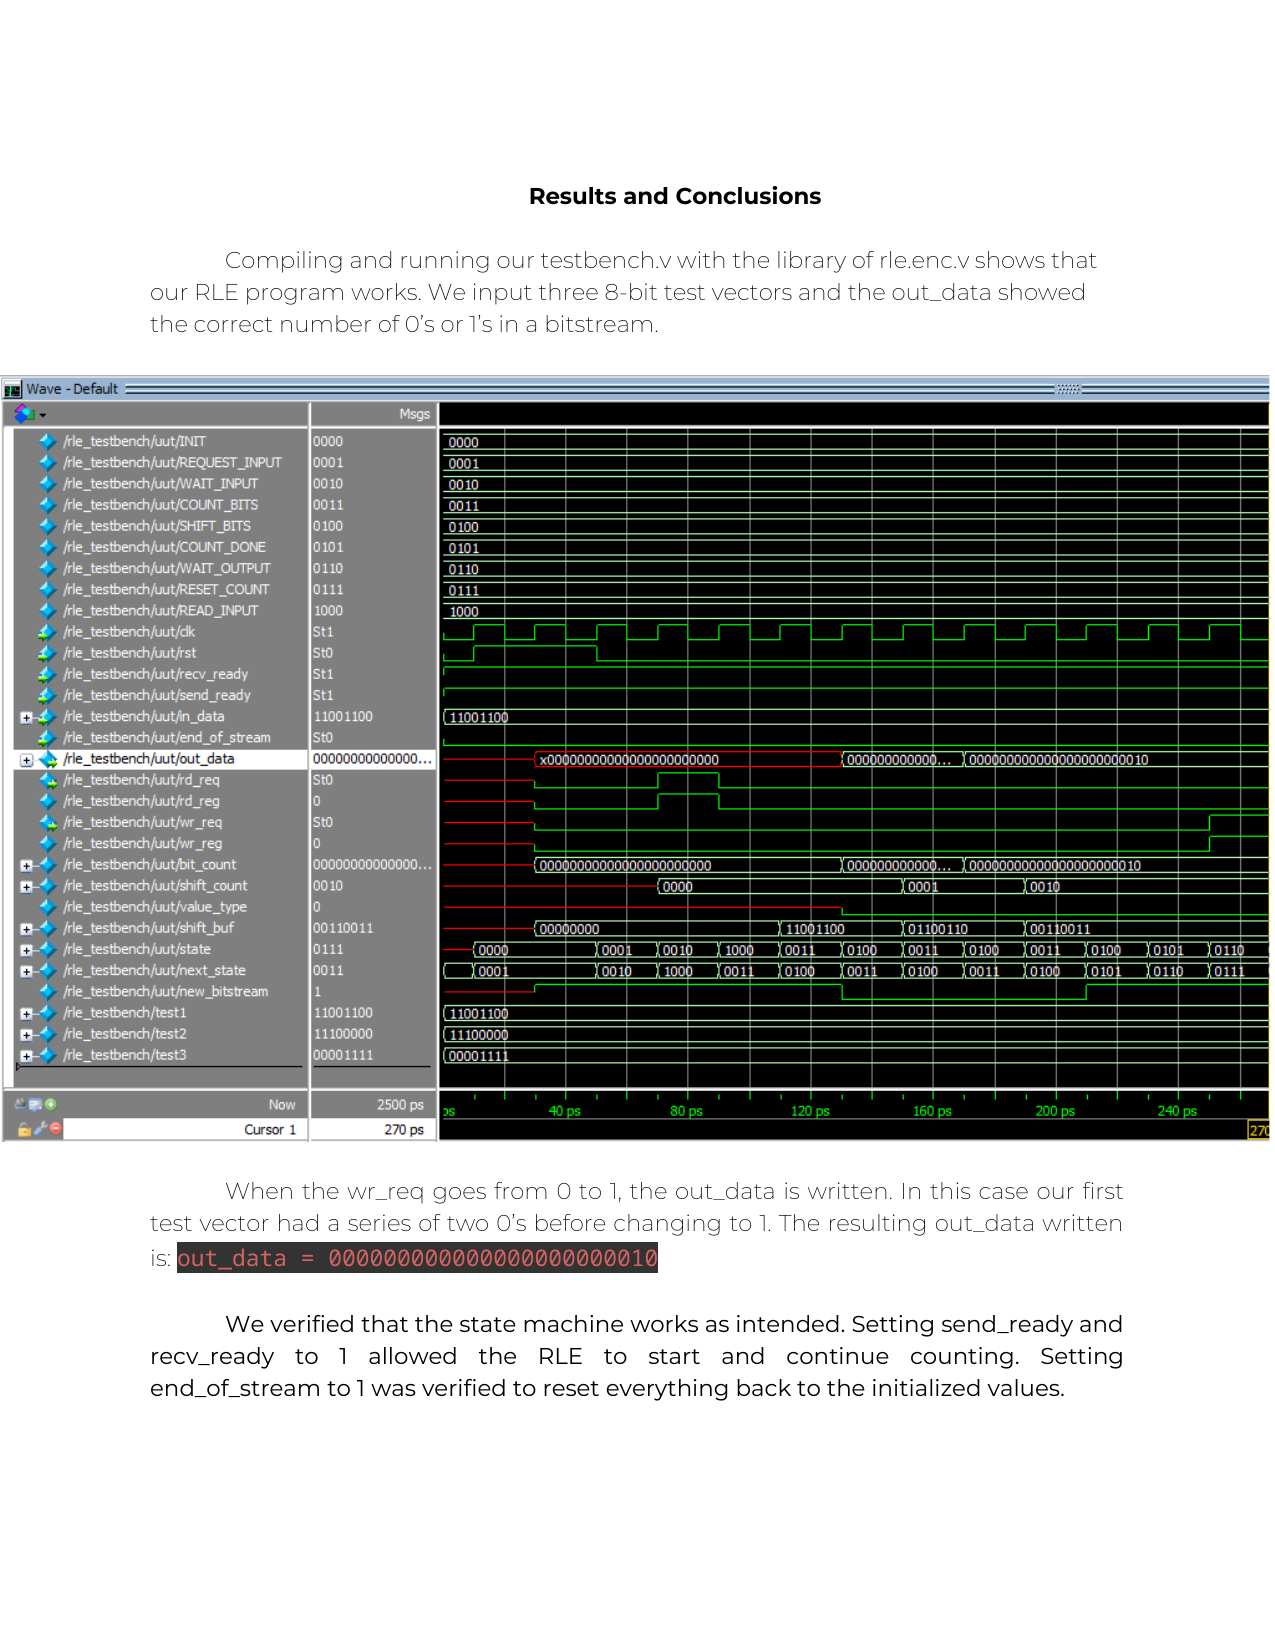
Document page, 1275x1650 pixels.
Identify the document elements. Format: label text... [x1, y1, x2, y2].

text Results and Conclusions [225, 182, 1125, 210]
text Compiling and running our testbench.v with the library of rle.enc.v shows that our RLE program works. We input three 8-bit test vectors and the out_data showed the correct number of 0’s or 1’s in a bitstream. [150, 246, 1125, 338]
picture [0, 374, 1270, 1142]
text We verified that the state machine works as intended. Setting send_ready and recv_ready to 1 allowed the RLE to start and continue counting. Setting end_of_stream to 1 was verified to reset everything back to the initialized values. [150, 1310, 1125, 1402]
text When the wr_req goes from 0 to 1, the out_data is written. In this case our first test vector had a series of two 0’s before changing to 1. The resulting out_data written is: out_data = 000000000000000000000010 [150, 1177, 1125, 1273]
